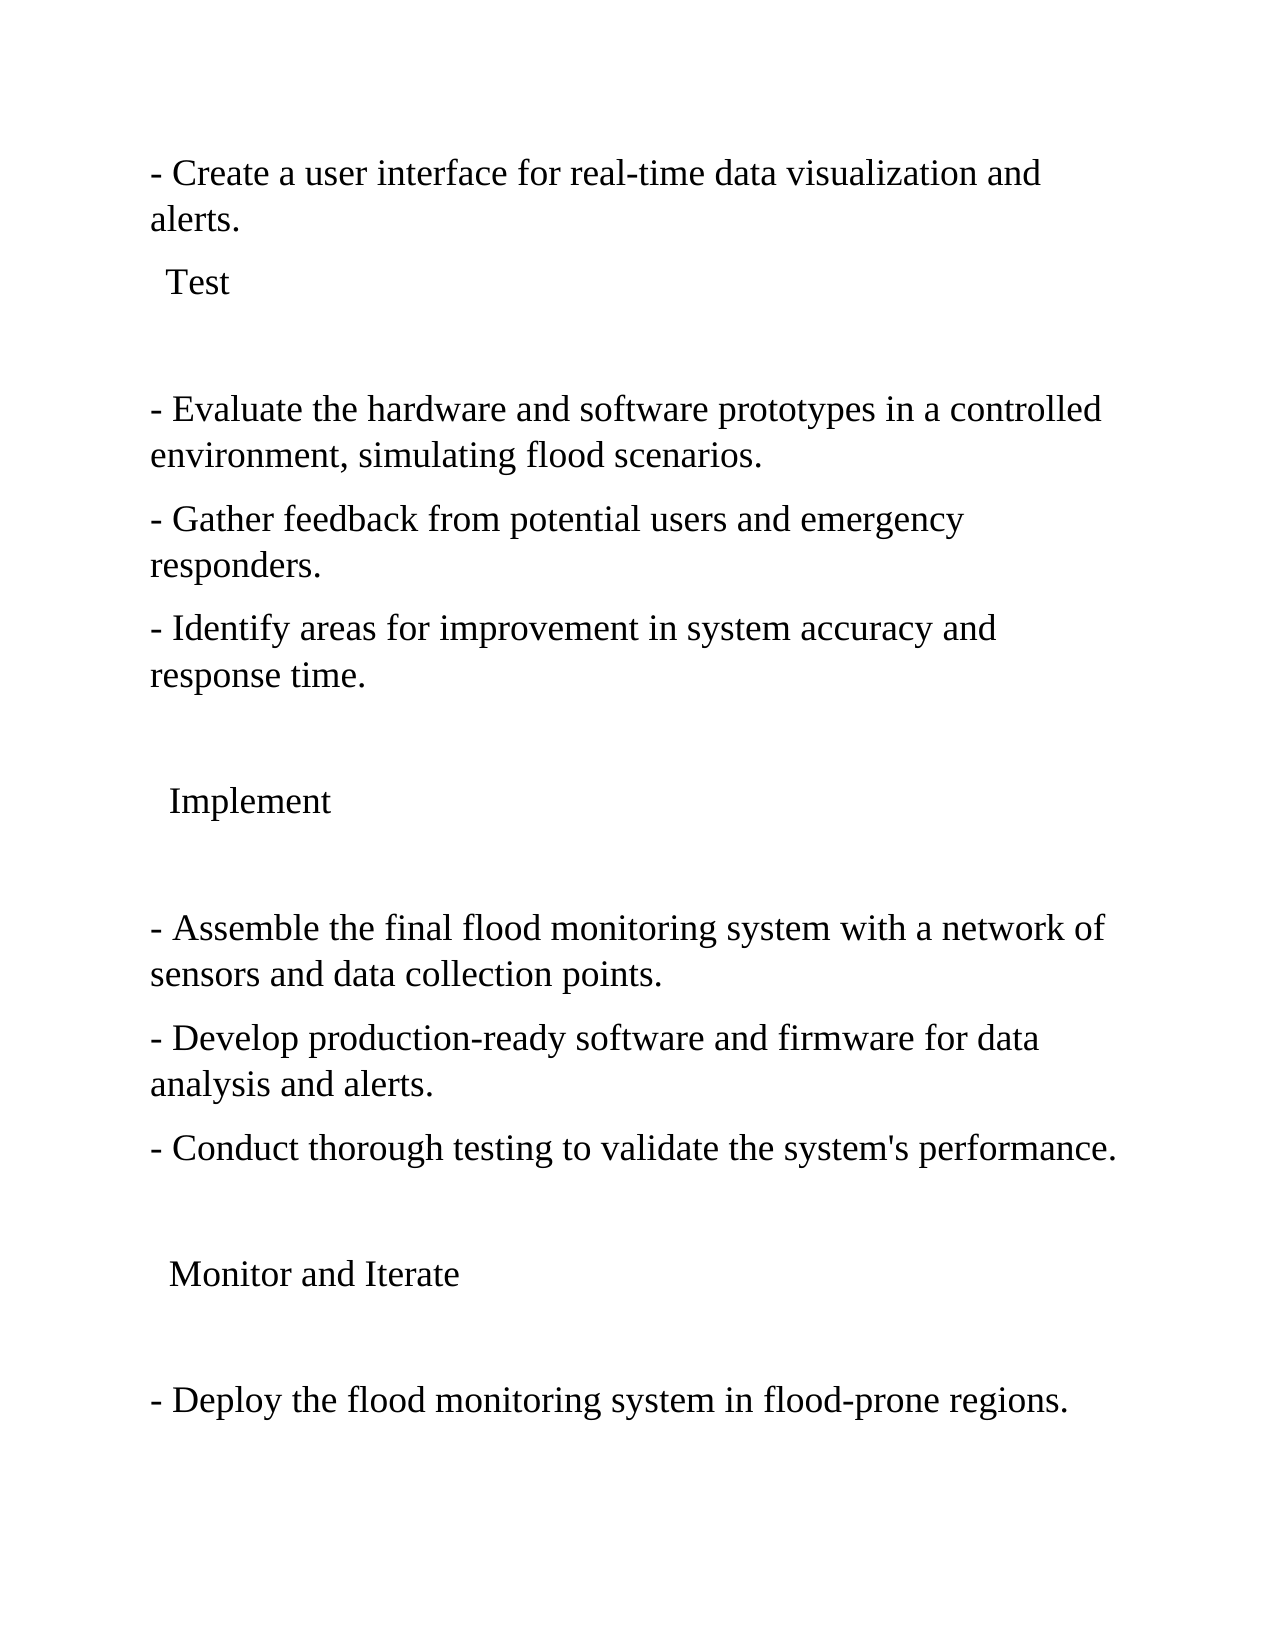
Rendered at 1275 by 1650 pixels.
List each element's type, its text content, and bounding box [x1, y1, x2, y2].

text - Evaluate the hardware and software prototypes in a controlled environment, simulating flood scenarios. [150, 386, 1125, 476]
text Monitor and Iterate [150, 1251, 1125, 1294]
text - Deploy the flood monitoring system in flood-prone regions. [150, 1378, 1125, 1421]
text - Identify areas for improvement in system accuracy and response time. [150, 606, 1125, 696]
text - Develop production-ready software and firmware for data analysis and alerts. [150, 1015, 1125, 1105]
text - Conduct thorough testing to validate the system's performance. [150, 1125, 1125, 1168]
text Implement [150, 779, 1125, 822]
text - Assemble the final flood monitoring system with a network of sensors and data collection points. [150, 905, 1125, 995]
text - Create a user interface for real-time data visualization and alerts. [150, 150, 1125, 240]
text Test [150, 260, 1125, 303]
text - Gather feedback from potential users and emergency responders. [150, 496, 1125, 586]
